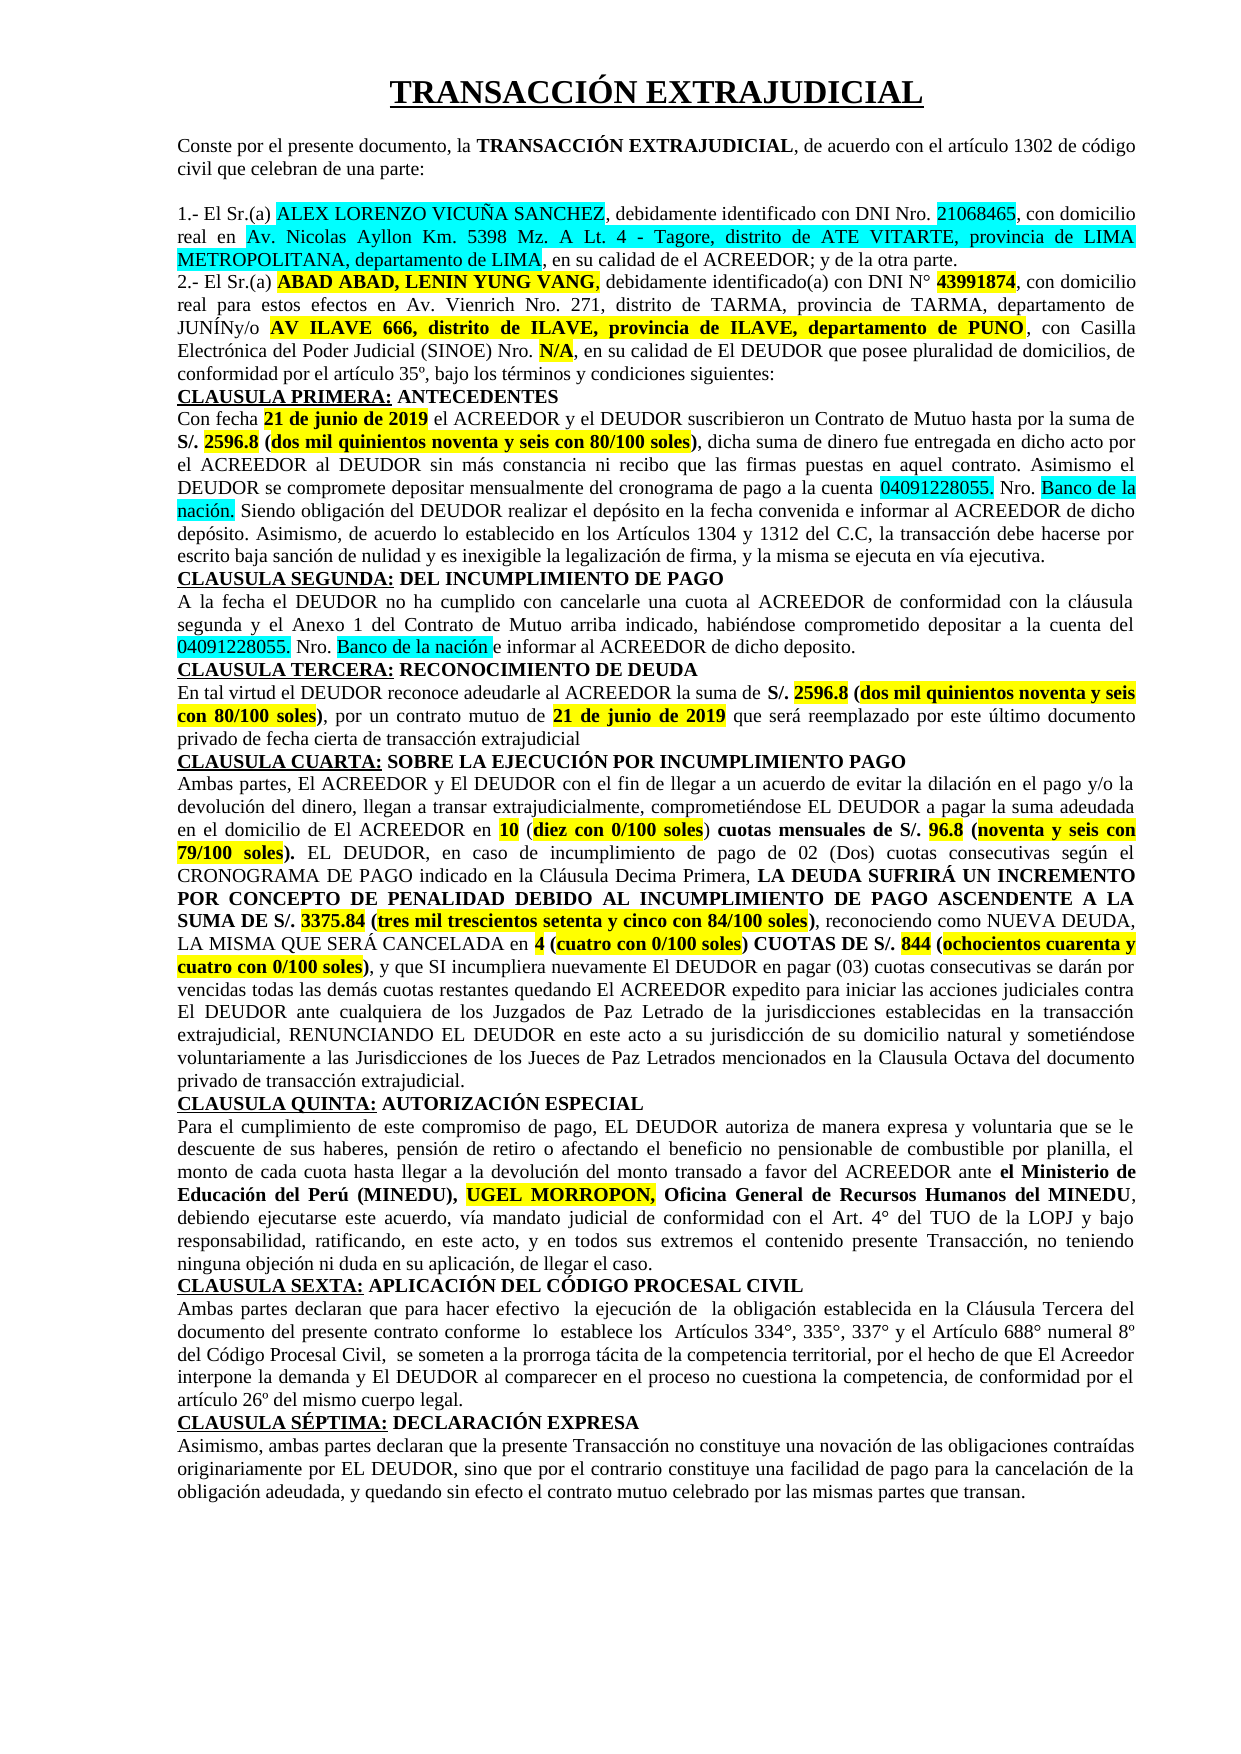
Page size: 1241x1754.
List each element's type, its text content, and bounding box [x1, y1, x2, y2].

text 2.- El Sr.(a) ABAD ABAD, LENIN YUNG VANG, debidamente identificado(a) con DNI N° 43991874, con domicilio real para estos efectos en Av. Vienrich Nro. 271, distrito de TARMA, provincia de TARMA, departamento de JUNÍNy/o AV ILAVE 666, distrito de ILAVE, provincia de ILAVE, departamento de PUNO, con Casilla Electrónica del Poder Judicial (SINOE) Nro. N/A, en su calidad de El DEUDOR que posee pluralidad de domicilios, de conformidad por el artículo 35º, bajo los términos y condiciones siguientes: [177, 271, 1136, 384]
text Con fecha 21 de junio de 2019 el ACREEDOR y el DEUDOR suscribieron un Contrato de Mutuo hasta por la suma de S/. 2596.8 (dos mil quinientos noventa y seis con 80/100 soles), dicha suma de dinero fue entregada en dicho acto por el ACREEDOR al DEUDOR sin más constancia ni recibo que las firmas puestas en aquel contrato. Asimismo el DEUDOR se compromete depositar mensualmente del cronograma de pago a la cuenta 04091228055. Nro. Banco de la nación. Siendo obligación del DEUDOR realizar el depósito en la fecha convenida e informar al ACREEDOR de dicho depósito. Asimismo, de acuerdo lo establecido en los Artículos 1304 y 1312 del C.C, la transacción debe hacerse por escrito baja sanción de nulidad y es inexigible la legalización de firma, y la misma se ejecuta en vía ejecutiva. [177, 407, 1136, 567]
text En tal virtud el DEUDOR reconoce adeudarle al ACREEDOR la suma de S/. 2596.8 (dos mil quinientos noventa y seis con 80/100 soles), por un contrato mutuo de 21 de junio de 2019 que será reemplazado por este último documento privado de fecha cierta de transacción extrajudicial [177, 681, 1136, 749]
text Para el cumplimiento de este compromiso de pago, EL DEUDOR autoriza de manera expresa y voluntaria que se le descuente de sus haberes, pensión de retiro o afectando el beneficio no pensionable de combustible por planilla, el monto de cada cuota hasta llegar a la devolución del monto transado a favor del ACREEDOR ante el Ministerio de Educación del Perú (MINEDU), UGEL MORROPON, Oficina General de Recursos Humanos del MINEDU, debiendo ejecutarse este acuerdo, vía mandato judicial de conformidad con el Art. 4° del TUO de la LOPJ y bajo responsabilidad, ratificando, en este acto, y en todos sus extremos el contenido presente Transacción, no teniendo ninguna objeción ni duda en su aplicación, de llegar el caso. [177, 1114, 1136, 1274]
text Ambas partes, El ACREEDOR y El DEUDOR con el fin de llegar a un acuerdo de evitar la dilación en el pago y/o la devolución del dinero, llegan a transar extrajudicialmente, comprometiéndose EL DEUDOR a pagar la suma adeudada en el domicilio de El ACREEDOR en 10 (diez con 0/100 soles) cuotas mensuales de S/. 96.8 (noventa y seis con 79/100 soles). EL DEUDOR, en caso de incumplimiento de pago de 02 (Dos) cuotas consecutivas según el CRONOGRAMA DE PAGO indicado en la Cláusula Decima Primera, LA DEUDA SUFRIRÁ UN INCREMENTO POR CONCEPTO DE PENALIDAD DEBIDO AL INCUMPLIMIENTO DE PAGO ASCENDENTE A LA SUMA DE S/. 3375.84 (tres mil trescientos setenta y cinco con 84/100 soles), reconociendo como NUEVA DEUDA, LA MISMA QUE SERÁ CANCELADA en 4 (cuatro con 0/100 soles) CUOTAS DE S/. 844 (ochocientos cuarenta y cuatro con 0/100 soles), y que SI incumpliera nuevamente El DEUDOR en pagar (03) cuotas consecutivas se darán por vencidas todas las demás cuotas restantes quedando El ACREEDOR expedito para iniciar las acciones judiciales contra El DEUDOR ante cualquiera de los Juzgados de Paz Letrado de la jurisdicciones establecidas en la transacción extrajudicial, RENUNCIANDO EL DEUDOR en este acto a su jurisdicción de su domicilio natural y sometiéndose voluntariamente a las Jurisdicciones de los Jueces de Paz Letrados mencionados en la Clausula Octava del documento privado de transacción extrajudicial. [177, 772, 1136, 1092]
text CLAUSULA PRIMERA: ANTECEDENTES [177, 384, 1136, 407]
text TRANSACCIÓN EXTRAJUDICIAL [177, 72, 1136, 111]
text CLAUSULA SEGUNDA: DEL INCUMPLIMIENTO DE PAGO [177, 567, 1136, 590]
text Conste por el presente documento, la TRANSACCIÓN EXTRAJUDICIAL, de acuerdo con el artículo 1302 de código civil que celebran de una parte: [177, 134, 1136, 179]
text CLAUSULA QUINTA: AUTORIZACIÓN ESPECIAL [177, 1092, 1136, 1114]
text CLAUSULA SEXTA: APLICACIÓN DEL CÓDIGO PROCESAL CIVIL [177, 1274, 1136, 1297]
text Asimismo, ambas partes declaran que la presente Transacción no constituye una novación de las obligaciones contraídas originariamente por EL DEUDOR, sino que por el contrario constituye una facilidad de pago para la cancelación de la obligación adeudada, y quedando sin efecto el contrato mutuo celebrado por las mismas partes que transan. [177, 1434, 1136, 1502]
text A la fecha el DEUDOR no ha cumplido con cancelarle una cuota al ACREEDOR de conformidad con la cláusula segunda y el Anexo 1 del Contrato de Mutuo arriba indicado, habiéndose comprometido depositar a la cuenta del 04091228055. Nro. Banco de la nación e informar al ACREEDOR de dicho deposito. [177, 590, 1136, 658]
text CLAUSULA CUARTA: SOBRE LA EJECUCIÓN POR INCUMPLIMIENTO PAGO [177, 749, 1136, 772]
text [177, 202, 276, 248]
text CLAUSULA SÉPTIMA: DECLARACIÓN EXPRESA [177, 1411, 1136, 1434]
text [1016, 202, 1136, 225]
text Ambas partes declaran que para hacer efectivo la ejecución de la obligación establecida en la Cláusula Tercera del documento del presente contrato conforme lo establece los Artículos 334°, 335°, 337° y el Artículo 688° numeral 8º del Código Procesal Civil, se someten a la prorroga tácita de la competencia territorial, por el hecho de que El Acreedor interpone la demanda y El DEUDOR al comparecer en el proceso no cuestiona la competencia, de conformidad por el artículo 26º del mismo cuerpo legal. [177, 1297, 1136, 1411]
text CLAUSULA TERCERA: RECONOCIMIENTO DE DEUDA [177, 658, 1136, 681]
